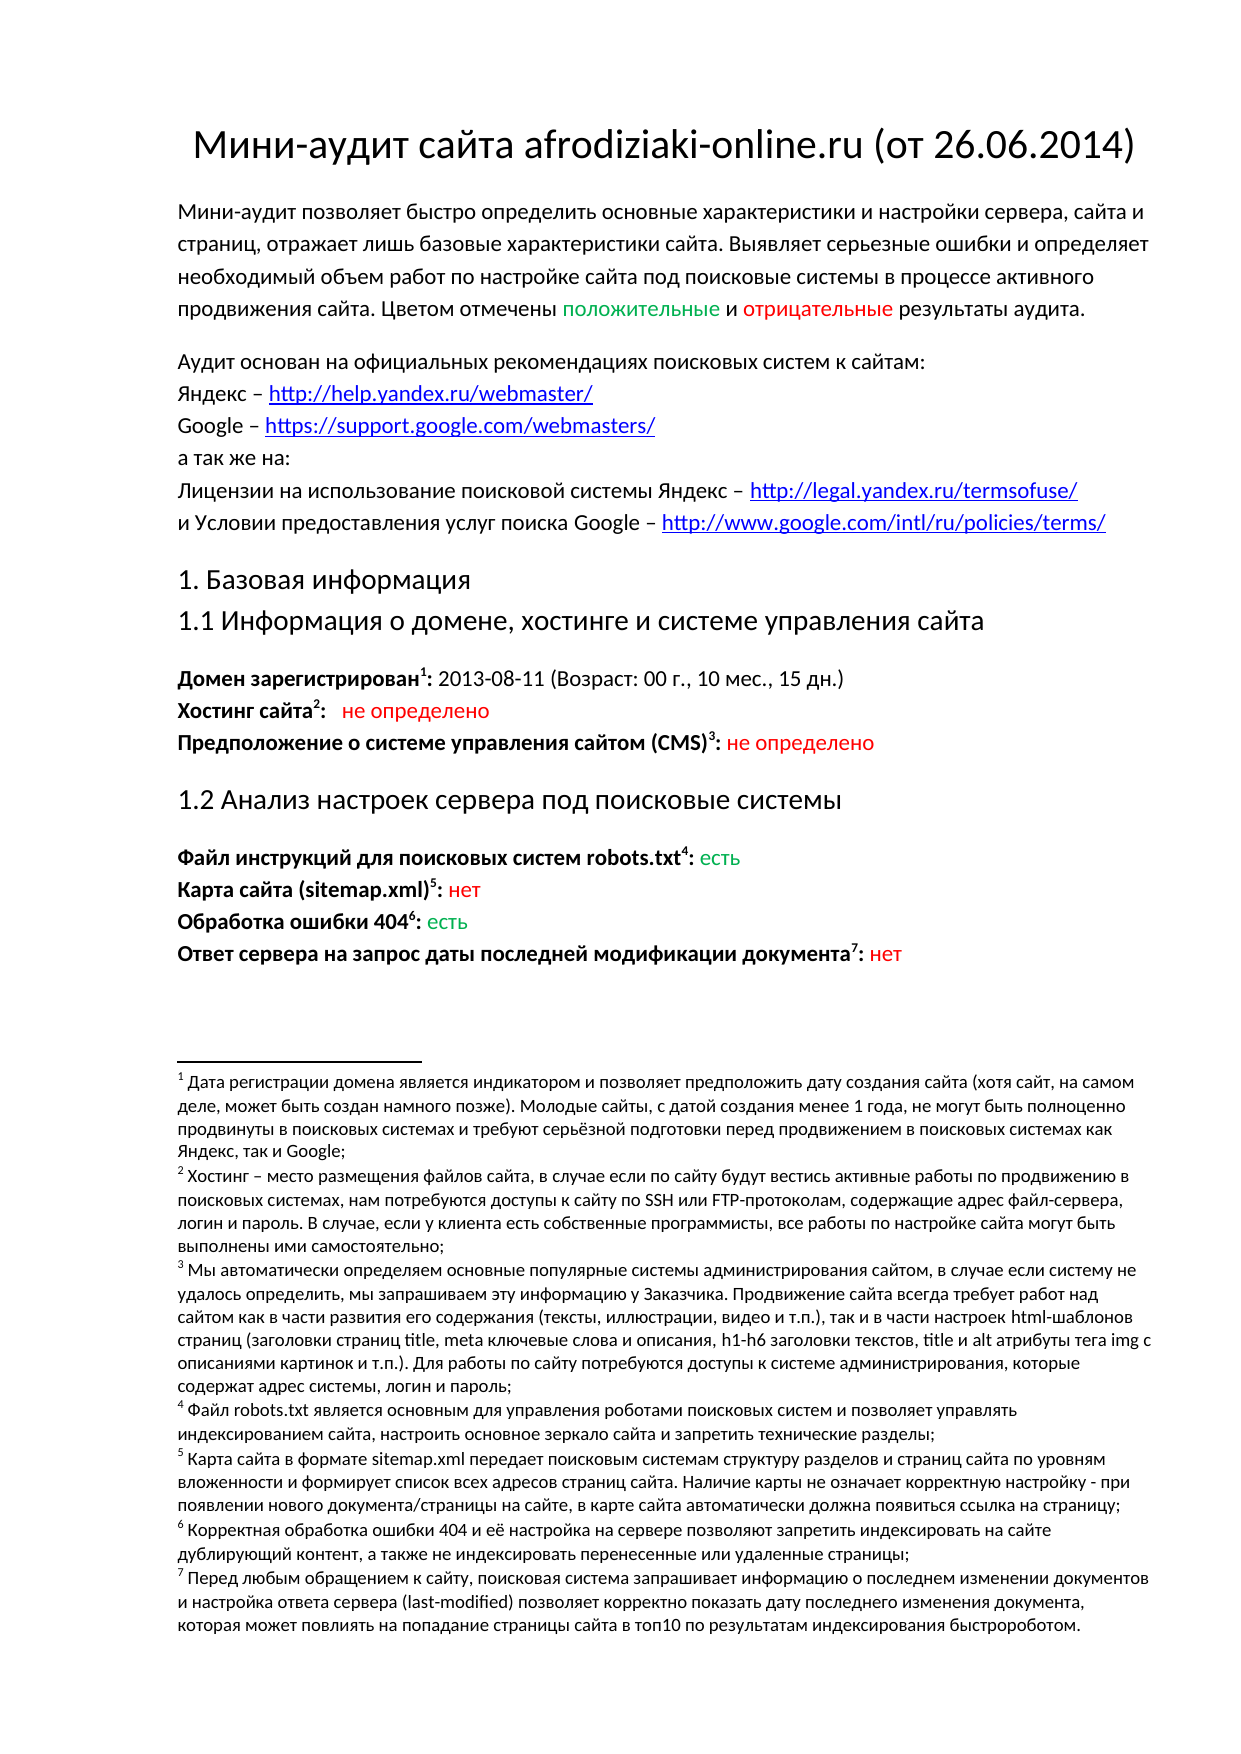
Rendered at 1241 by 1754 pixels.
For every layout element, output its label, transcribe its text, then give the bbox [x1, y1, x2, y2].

text Мини-аудит сайта afrodiziaki-online.ru (от 26.06.2014) [177, 118, 1152, 169]
text Мини-аудит позволяет быстро определить основные характеристики и настройки сервера, сайта и страниц, отражает лишь базовые характеристики сайта. Выявляет серьезные ошибки и определяет необходимый объем работ по настройке сайта под поисковые системы в процессе активного продвижения сайта. Цветом отмечены положительные и отрицательные результаты аудита. [177, 197, 1152, 322]
text 1.2 Анализ настроек сервера под поисковые системы [177, 781, 1152, 817]
text Файл инструкций для поисковых систем robots.txt: есть Карта сайта (sitemap.xml): нет Обработка ошибки 404: есть Ответ сервера на запрос даты последней модификации документа: нет [177, 843, 1152, 967]
text Домен зарегистрирован: 2013-08-11 (Возраст: 00 г., 10 мес., 15 дн.) Хостинг сайта: не определено Предположение о системе управления сайтом (CMS): не определено [177, 664, 1152, 756]
text 1. Базовая информация 1.1 Информация о домене, хостинге и системе управления сайта [177, 561, 1152, 637]
text Аудит основан на официальных рекомендациях поисковых систем к сайтам: Яндекс – http://help.yandex.ru/webmaster/ Google – https://support.google.com/webmasters/ а так же на: Лицензии на использование поисковой системы Яндекс – http://legal.yandex.ru/termsofuse/ и Условии предоставления услуг поиска Google – http://www.google.com/intl/ru/policies/terms/ [177, 347, 1152, 536]
